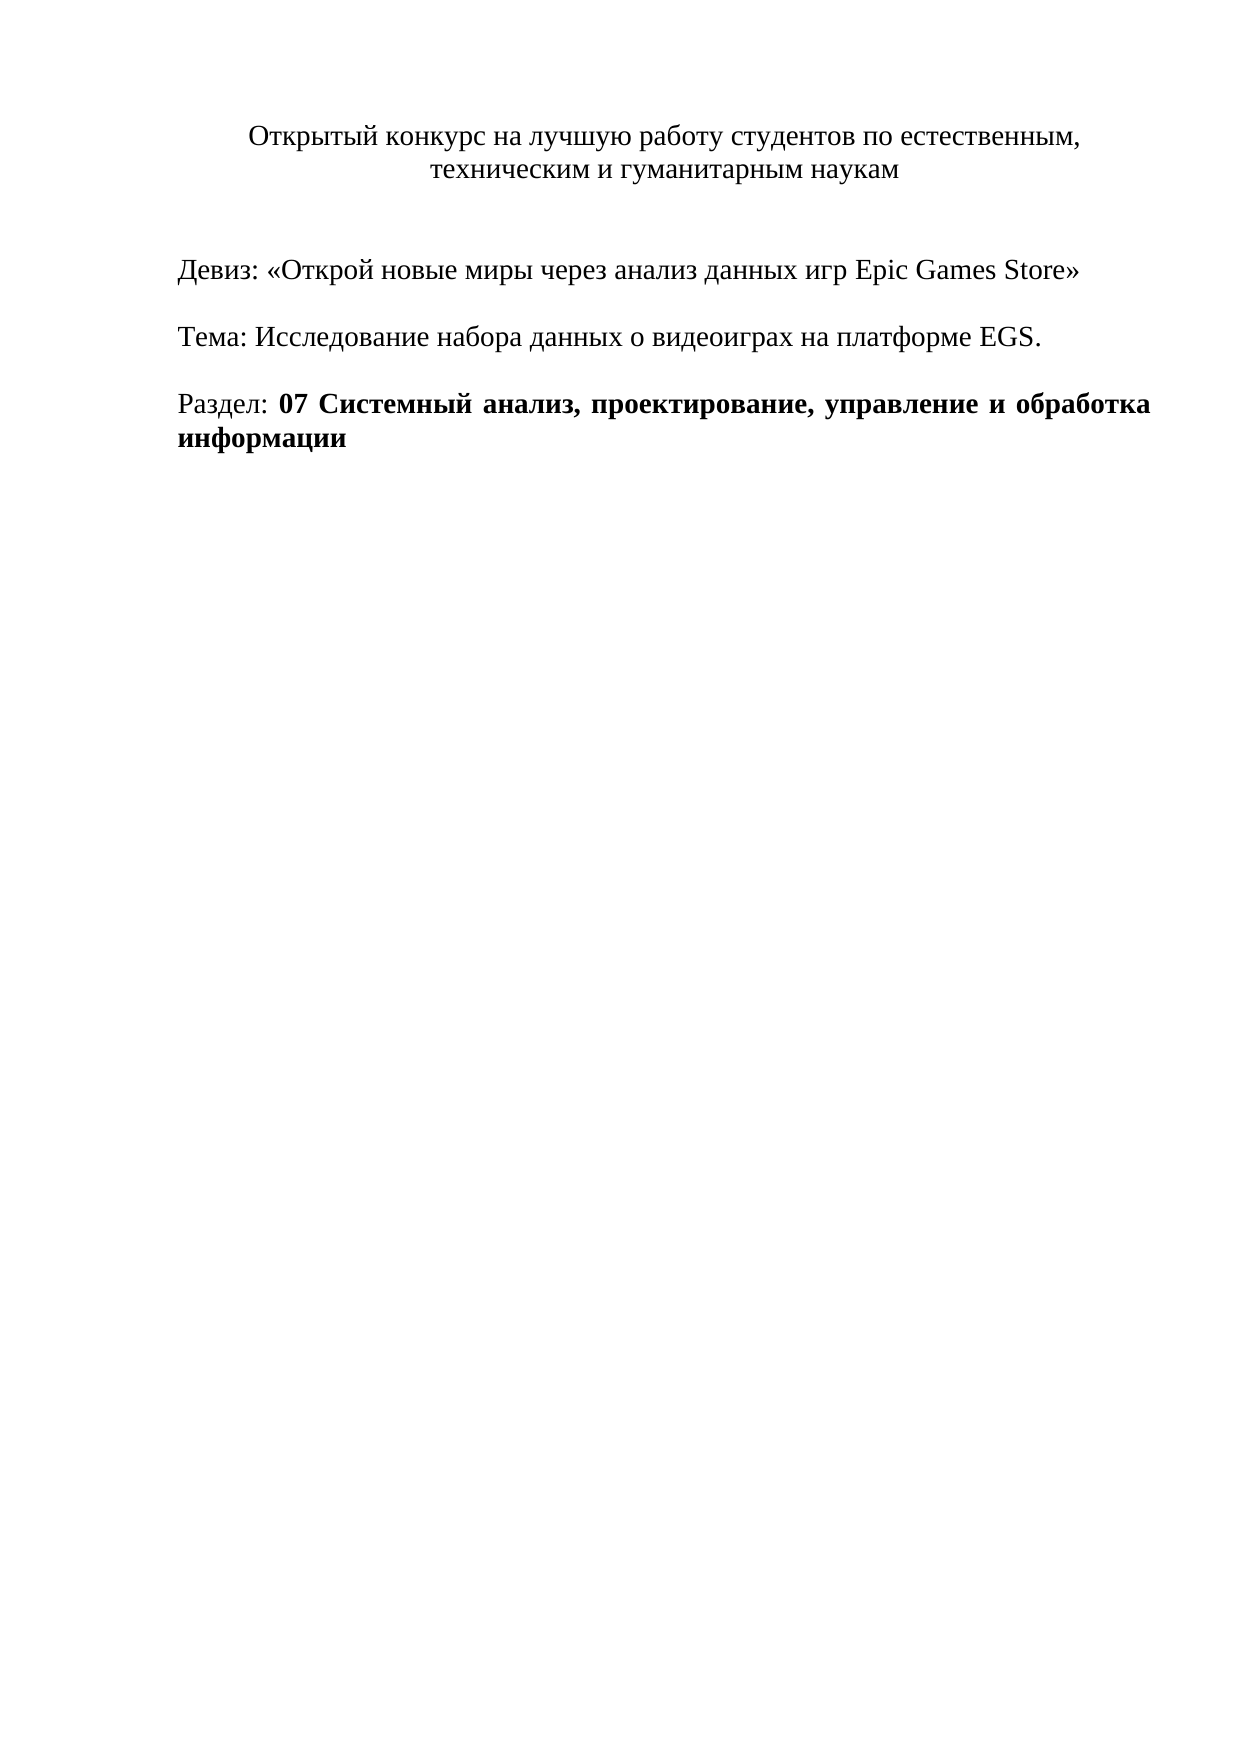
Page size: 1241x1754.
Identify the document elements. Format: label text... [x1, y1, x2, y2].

text Девиз: «Открой новые миры через анализ данных игр Epic Games Store» [177, 252, 1152, 286]
text Тема: Исследование набора данных о видеоиграх на платформе EGS. [177, 319, 1152, 353]
text Открытый конкурс на лучшую работу студентов по естественным, техническим и гуманитарным наукам [177, 118, 1152, 185]
text Раздел: 07 Системный анализ, проектирование, управление и обработка информации [177, 386, 1152, 453]
